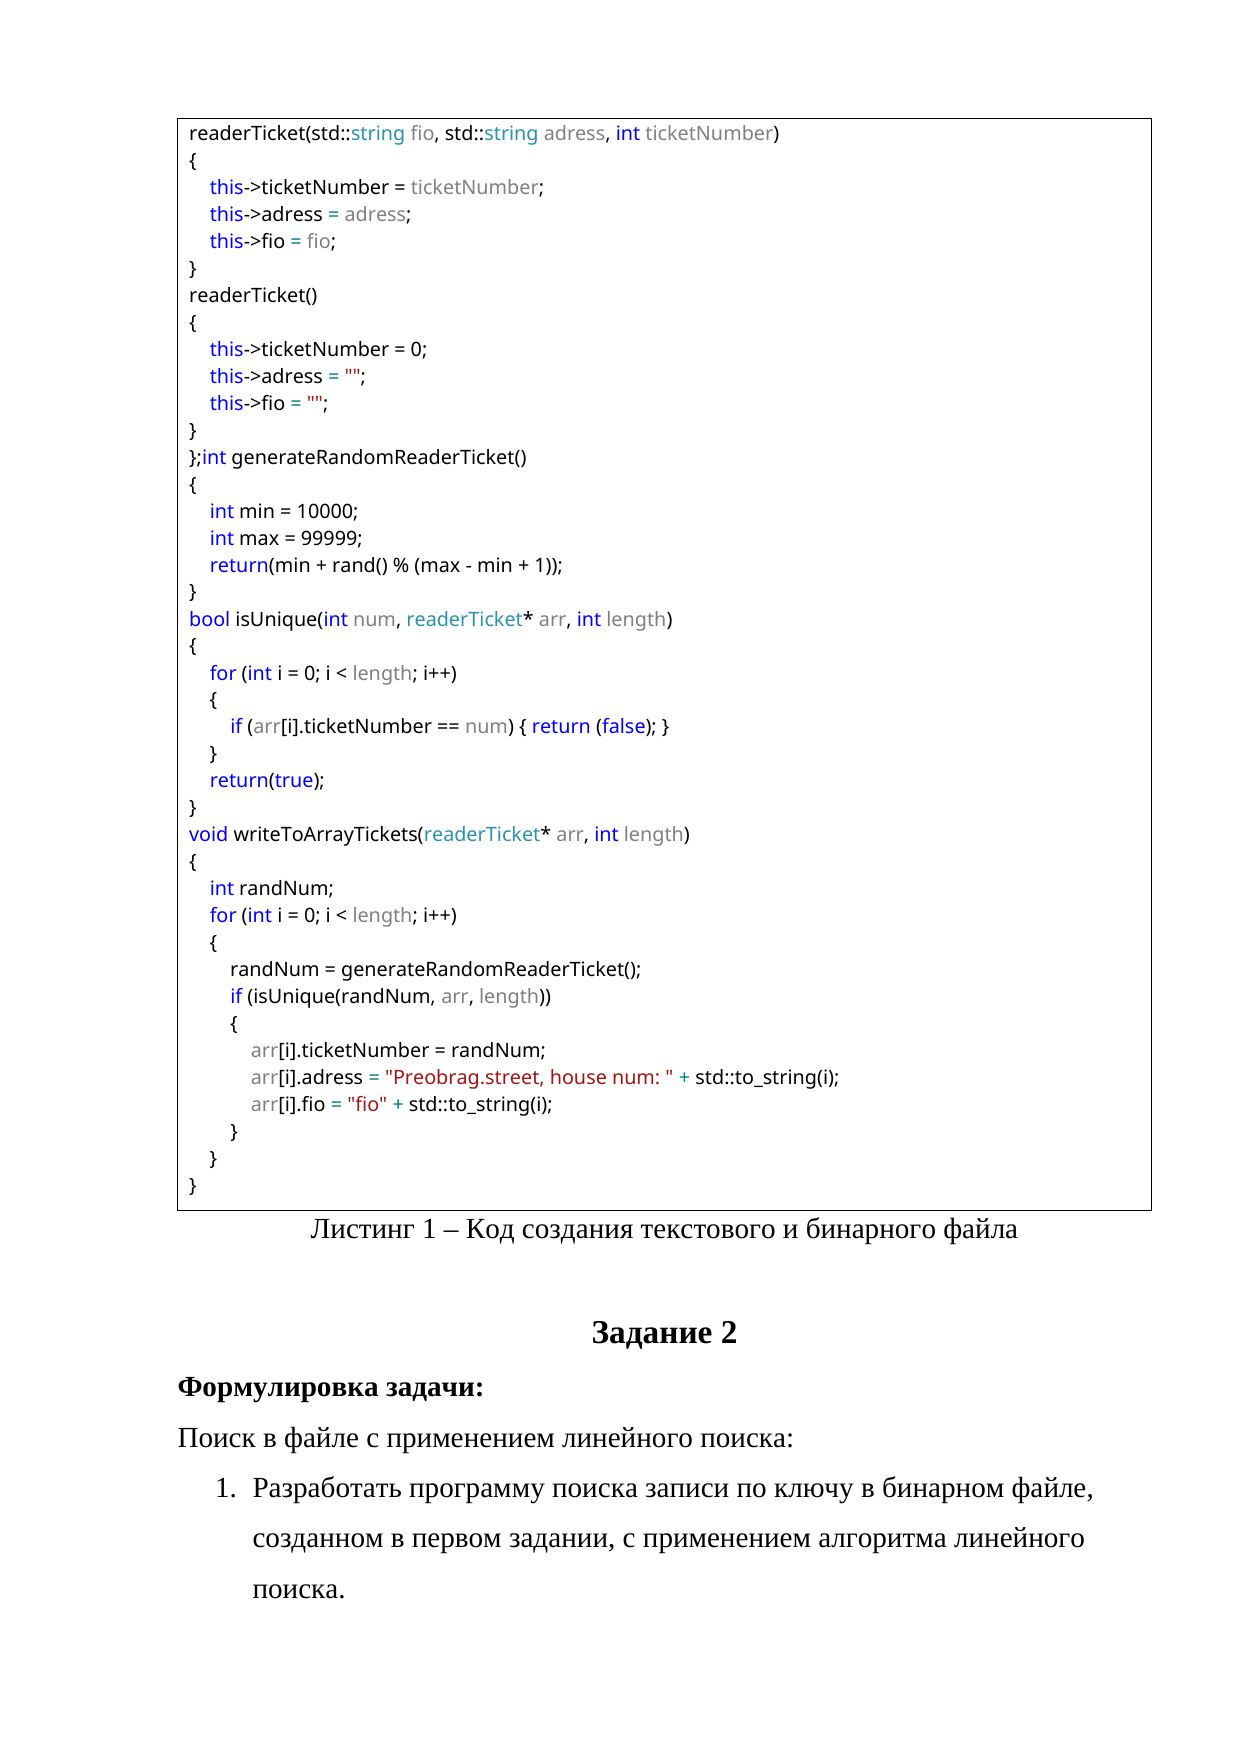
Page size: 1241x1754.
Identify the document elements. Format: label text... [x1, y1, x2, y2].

text Листинг 1 – Код создания текстового и бинарного файла [177, 1211, 1152, 1245]
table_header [178, 119, 1151, 1210]
list поиска. [252, 1571, 1152, 1604]
text Поиск в файле с применением линейного поиска: [177, 1420, 1152, 1453]
list Разработать программу поиска записи по ключу в бинарном файле, [215, 1470, 1152, 1504]
list созданном в первом задании, с применением алгоритма линейного [252, 1520, 1152, 1554]
text Формулировка задачи: [177, 1369, 1152, 1403]
text Задание 2 [177, 1312, 1152, 1350]
